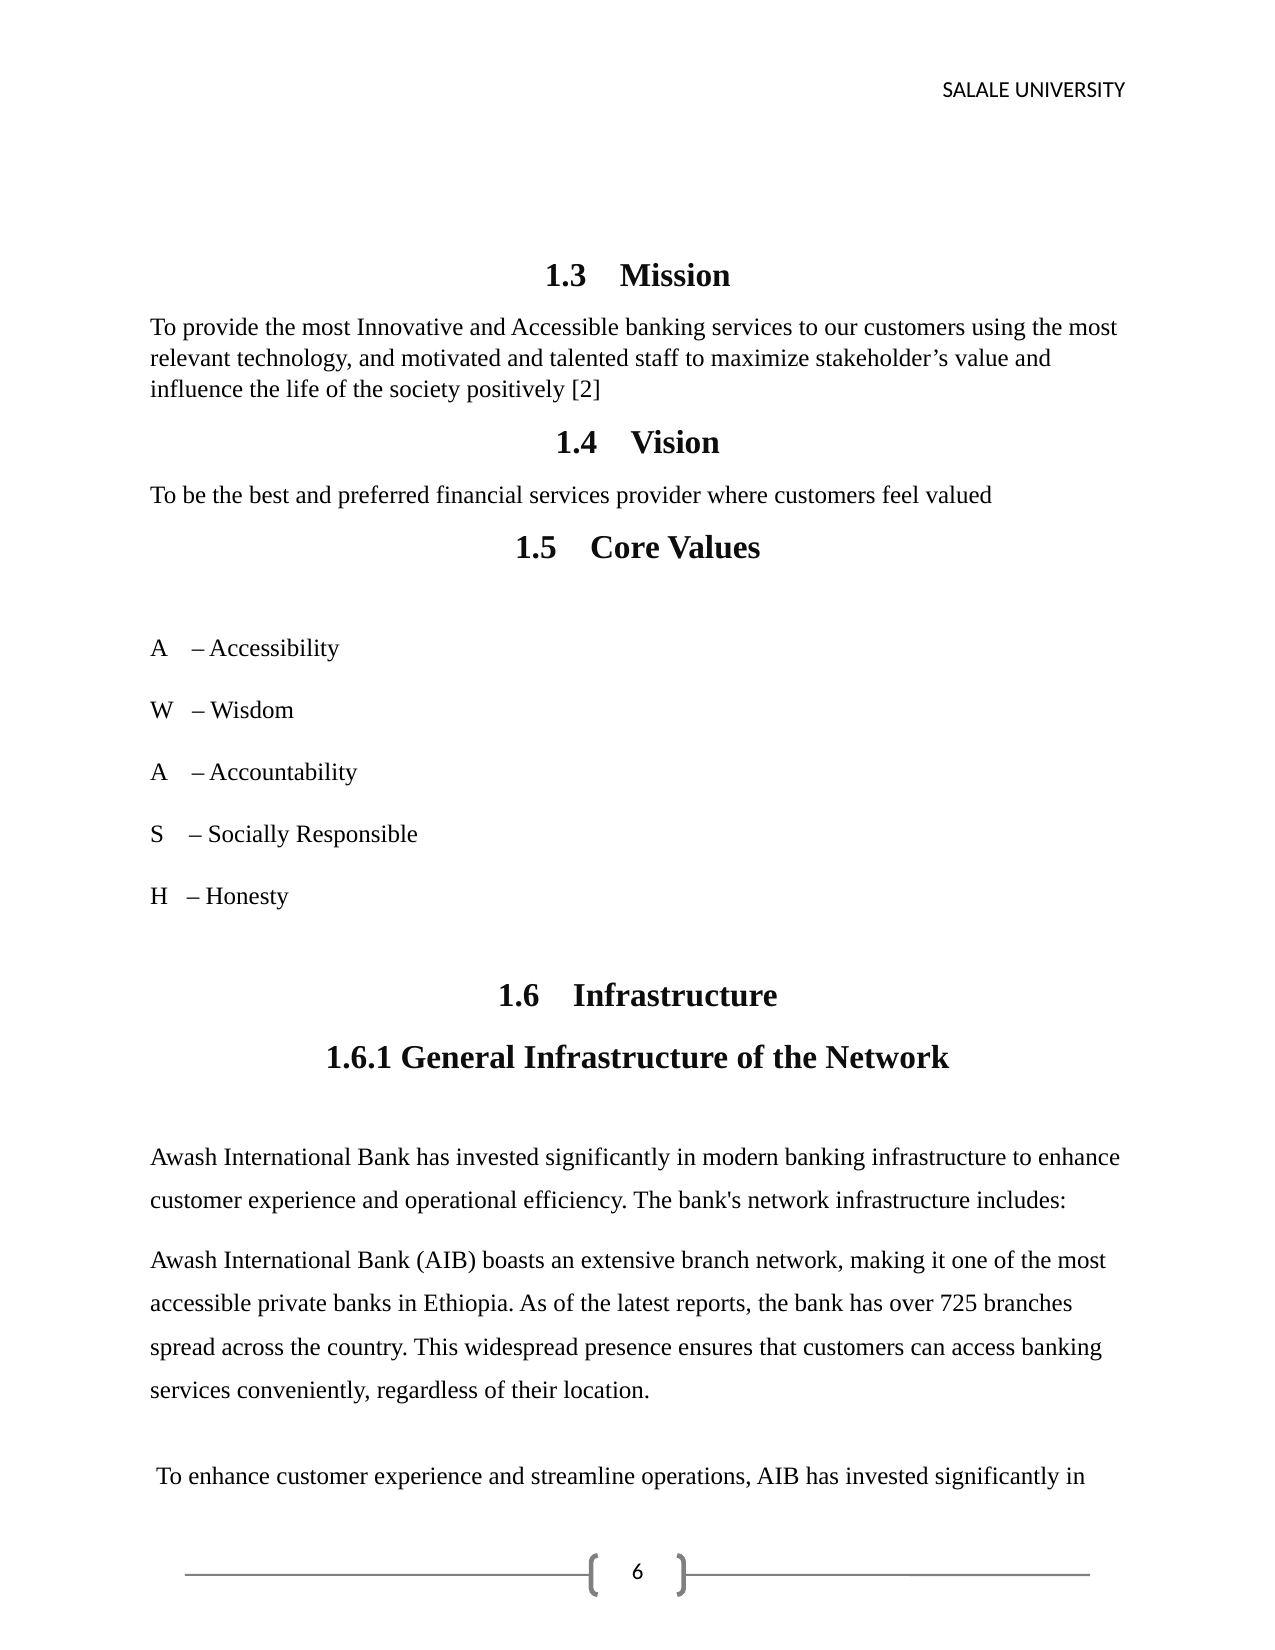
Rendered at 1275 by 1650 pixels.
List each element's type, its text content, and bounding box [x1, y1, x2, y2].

text H – Honesty [150, 881, 1125, 910]
subtitle General Infrastructure of the Network [150, 1037, 1125, 1076]
subtitle Core Values [150, 527, 1125, 566]
text A – Accessibility [150, 633, 1125, 661]
text W – Wisdom [150, 695, 1125, 723]
text S – Socially Responsible [150, 819, 1125, 848]
subtitle Vision [150, 422, 1125, 461]
subtitle Mission [150, 255, 1125, 293]
text To be the best and preferred financial services provider where customers feel valued [150, 480, 1125, 508]
text Awash International Bank has invested significantly in modern banking infrastructure to enhance customer experience and operational efficiency. The bank's network infrastructure includes: [150, 1142, 1125, 1214]
subtitle Infrastructure [150, 976, 1125, 1014]
text To provide the most Innovative and Accessible banking services to our customers using the most relevant technology, and motivated and talented staff to maximize stakeholder’s value and influence the life of the society positively [150, 312, 1125, 403]
text A – Accountability [150, 757, 1125, 786]
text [150, 1245, 1125, 1490]
